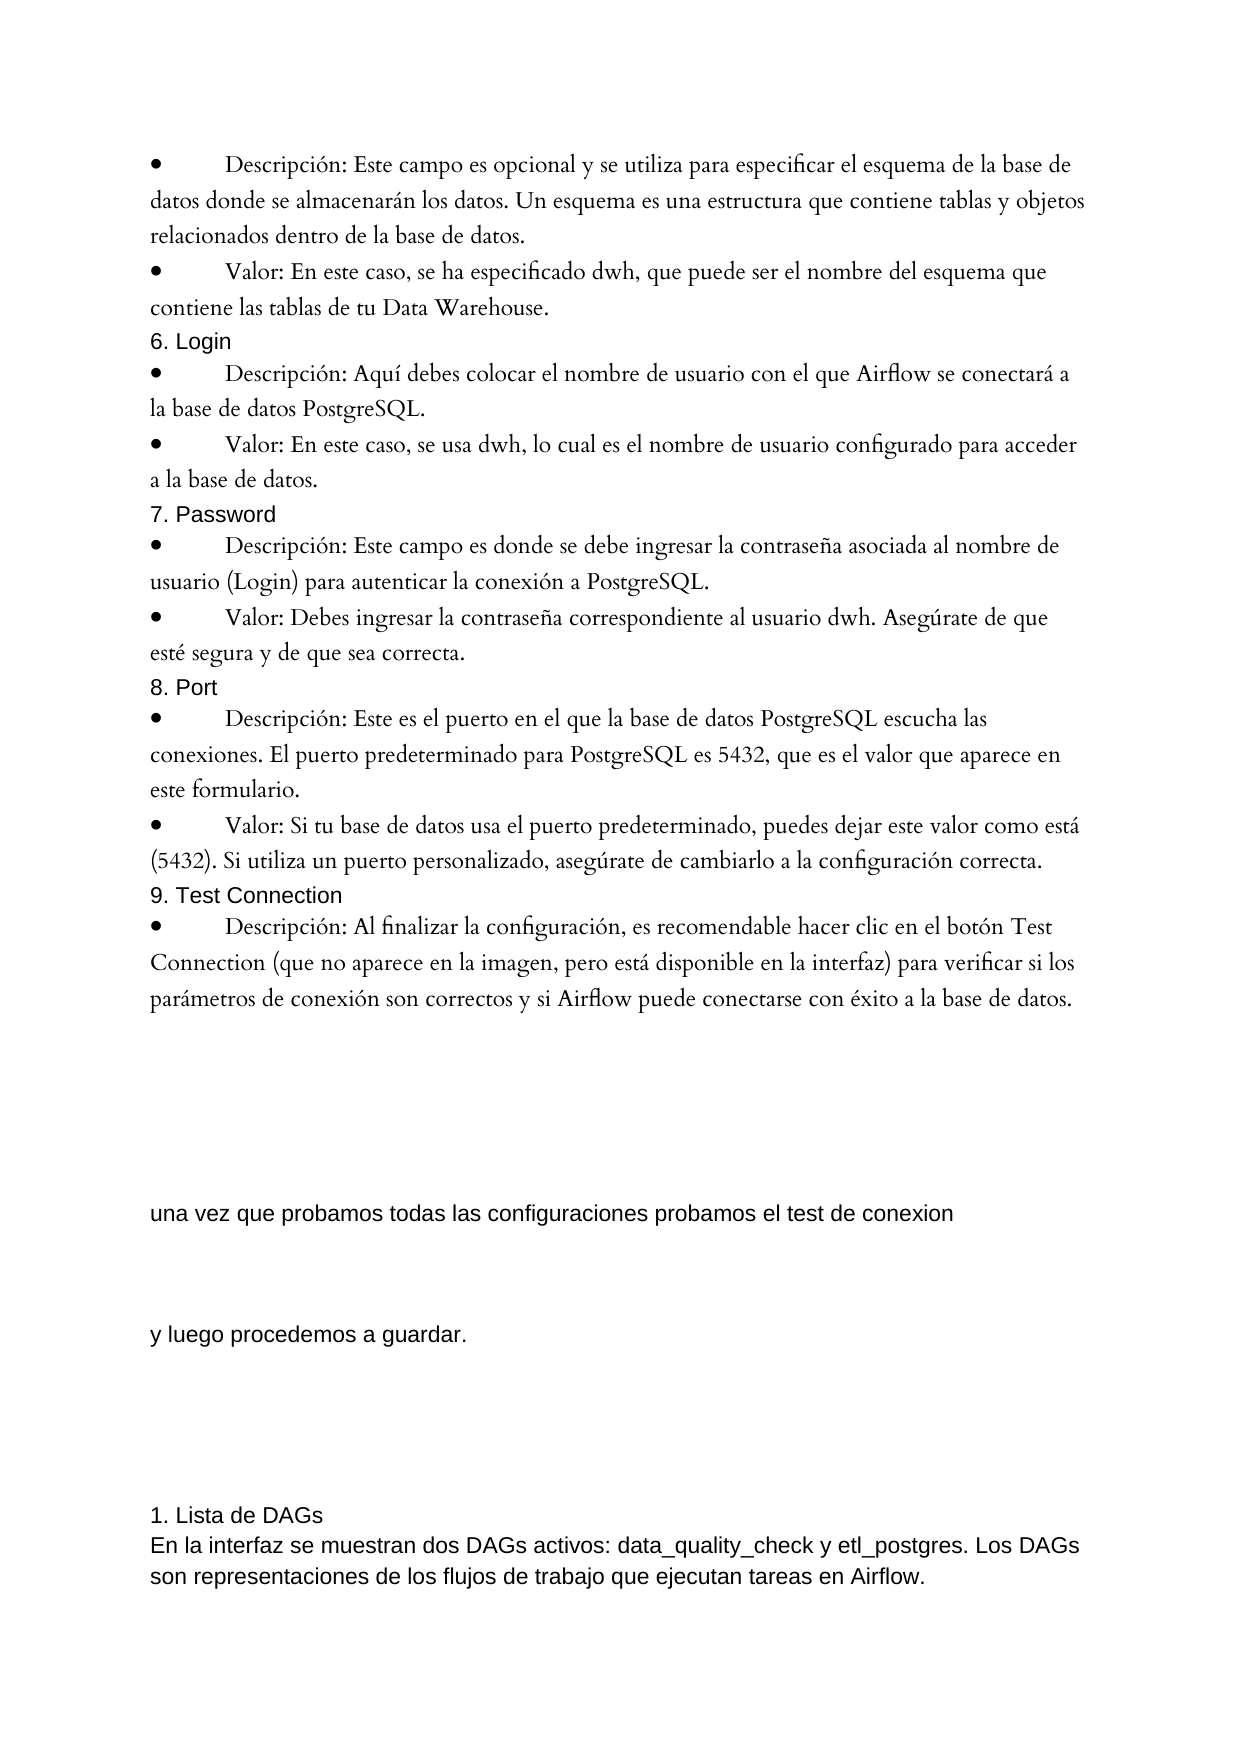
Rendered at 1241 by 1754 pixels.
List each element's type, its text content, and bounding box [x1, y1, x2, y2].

text ⦁ Valor: Debes ingresar la contraseña correspondiente al usuario dwh. Asegúrate de que esté segura y de que sea correcta. [150, 602, 1090, 669]
text En la interfaz se muestran dos DAGs activos: data_quality_check y etl_postgres. Los DAGs son representaciones de los flujos de trabajo que ejecutan tareas en Airflow. [150, 1532, 1090, 1589]
text 9. Test Connection [150, 882, 1090, 908]
text ⦁ Descripción: Este campo es opcional y se utiliza para especificar el esquema de la base de datos donde se almacenarán los datos. Un esquema es una estructura que contiene tablas y objetos relacionados dentro de la base de datos. [150, 150, 1090, 252]
text ⦁ Valor: En este caso, se ha especificado dwh, que puede ser el nombre del esquema que contiene las tablas de tu Data Warehouse. [150, 257, 1090, 323]
text 7. Password [150, 501, 1090, 527]
text ⦁ Valor: Si tu base de datos usa el puerto predeterminado, puedes dejar este valor como está (5432). Si utiliza un puerto personalizado, asegúrate de cambiarlo a la configuración correcta. [150, 811, 1090, 877]
text ⦁ Descripción: Aquí debes colocar el nombre de usuario con el que Airflow se conectará a la base de datos PostgreSQL. [150, 358, 1090, 425]
text y luego procedemos a guardar. [150, 1321, 1090, 1347]
text ⦁ Descripción: Este campo es donde se debe ingresar la contraseña asociada al nombre de usuario (Login) para autenticar la conexión a PostgreSQL. [150, 531, 1090, 598]
text ⦁ Descripción: Al finalizar la configuración, es recomendable hacer clic en el botón Test Connection (que no aparece en la imagen, pero está disponible en la interfaz) para verificar si los parámetros de conexión son correctos y si Airflow puede conectarse con éxito a la base de datos. [150, 912, 1090, 1014]
text una vez que probamos todas las configuraciones probamos el test de conexion [150, 1200, 1090, 1227]
text ⦁ Descripción: Este es el puerto en el que la base de datos PostgreSQL escucha las conexiones. El puerto predeterminado para PostgreSQL es 5432, que es el valor que aparece en este formulario. [150, 704, 1090, 806]
text 1. Lista de DAGs [150, 1502, 1090, 1529]
text 8. Port [150, 673, 1090, 700]
text 6. Login [150, 328, 1090, 354]
text ⦁ Valor: En este caso, se usa dwh, lo cual es el nombre de usuario configurado para acceder a la base de datos. [150, 429, 1090, 496]
